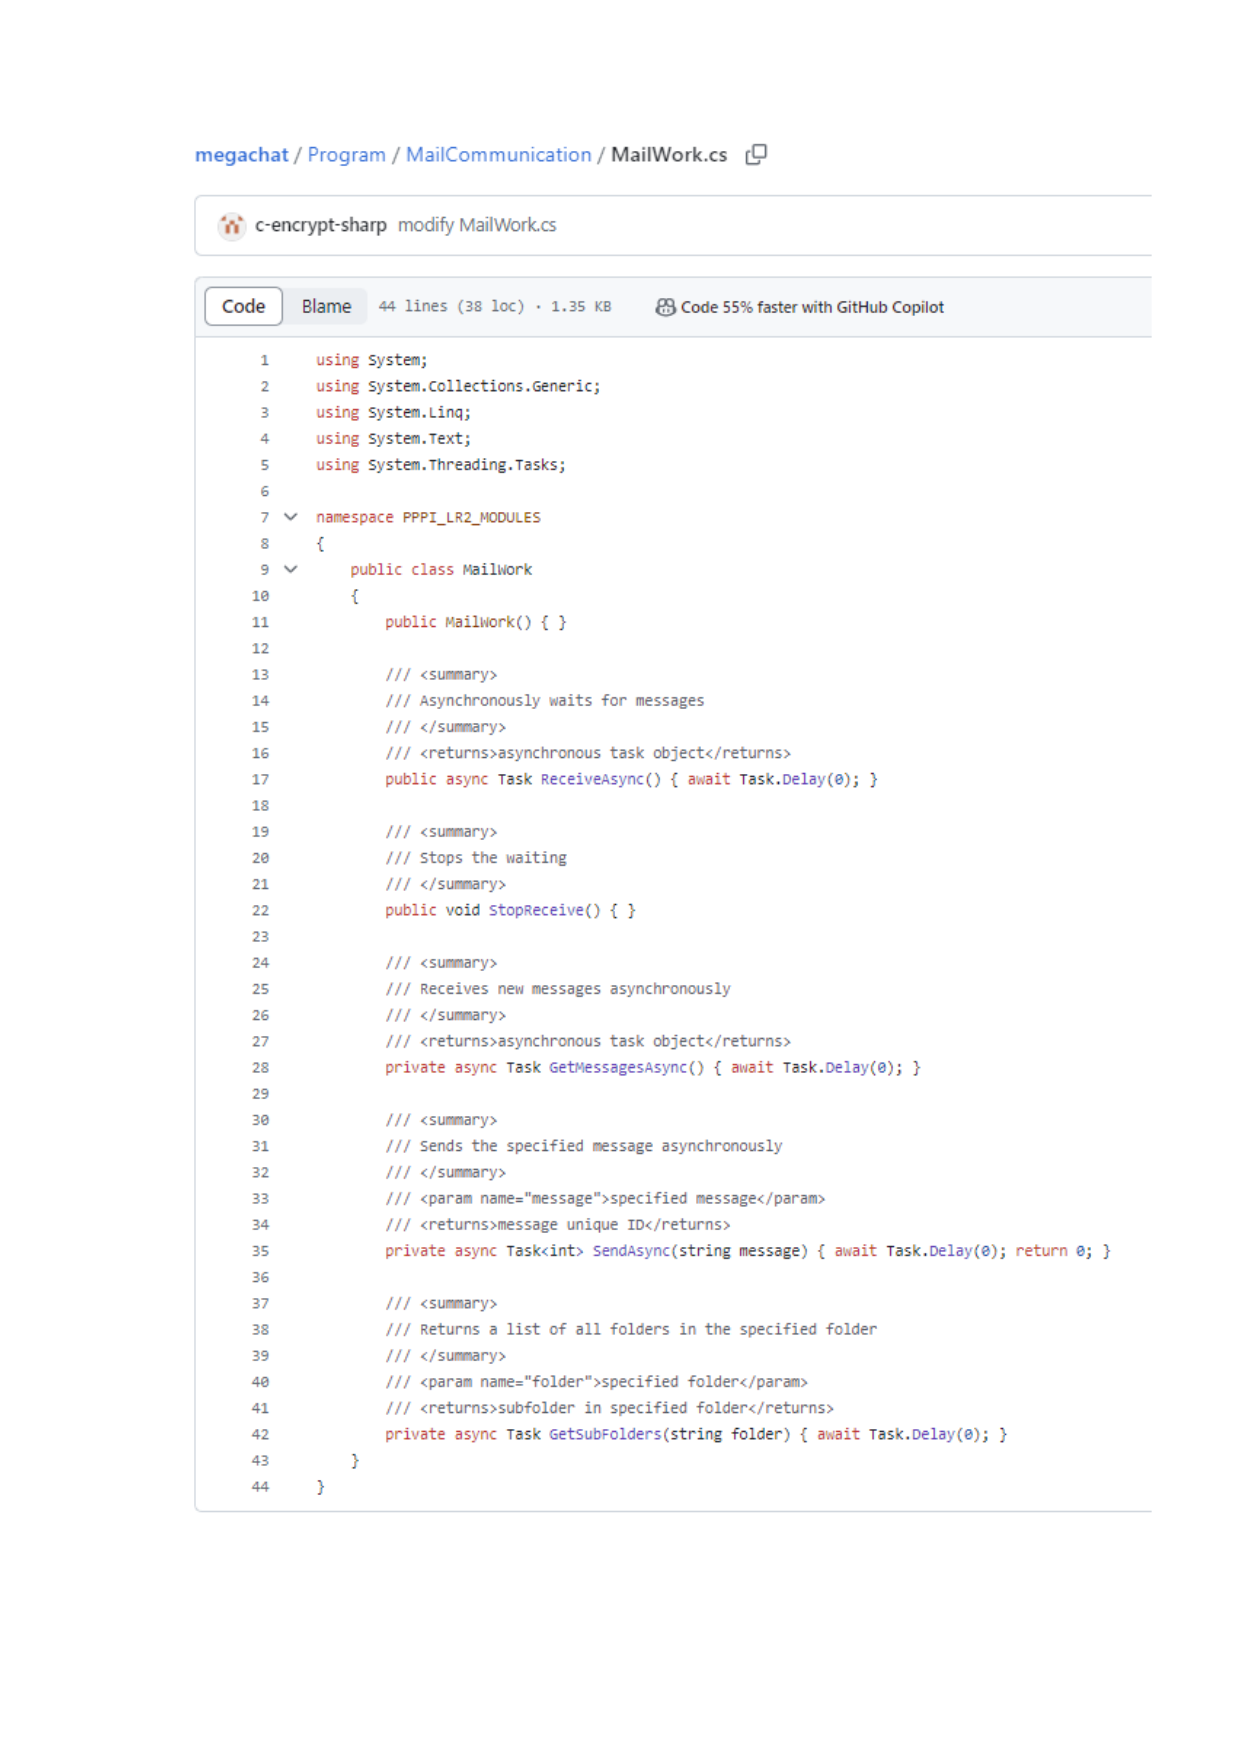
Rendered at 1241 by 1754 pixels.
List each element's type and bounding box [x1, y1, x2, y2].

picture [177, 118, 1152, 1527]
